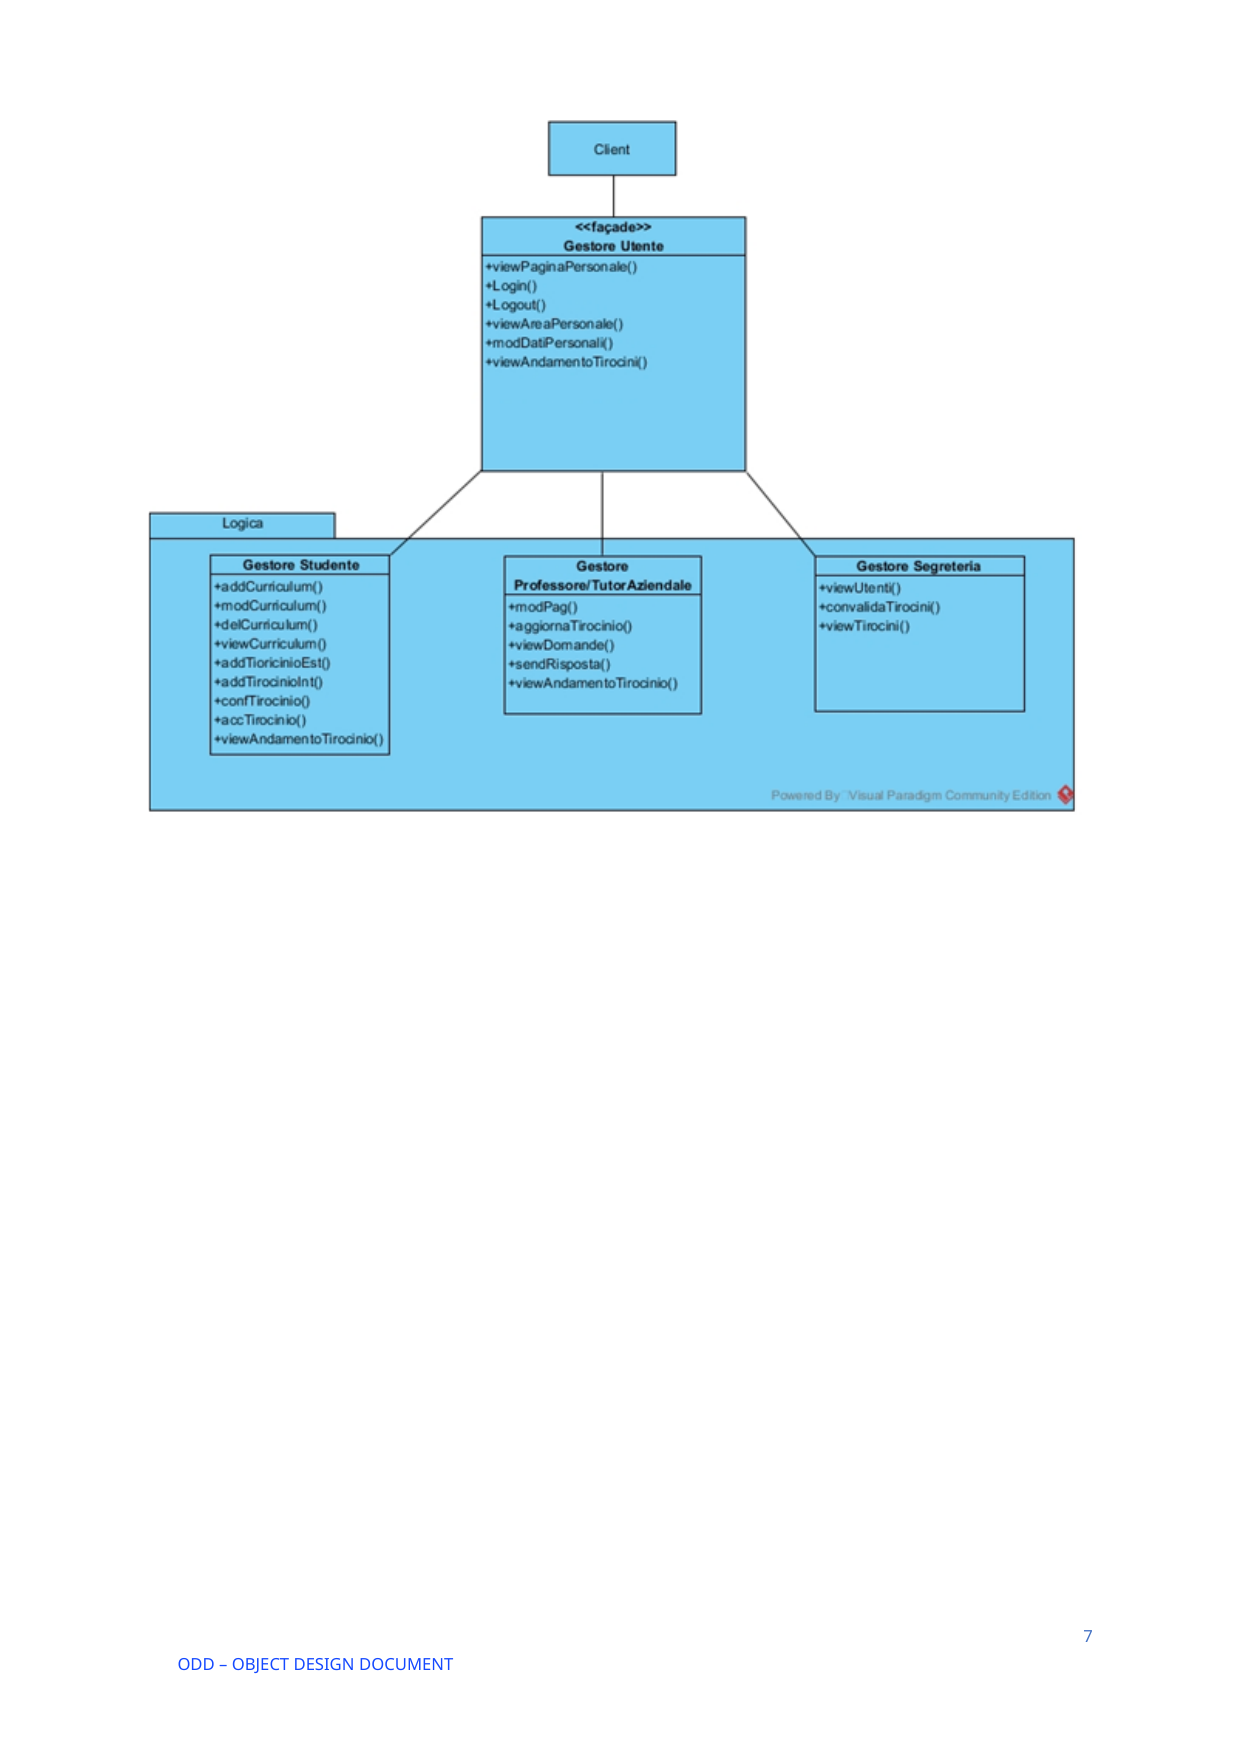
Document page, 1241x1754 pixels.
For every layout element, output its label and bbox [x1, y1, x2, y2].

picture [148, 119, 1092, 818]
